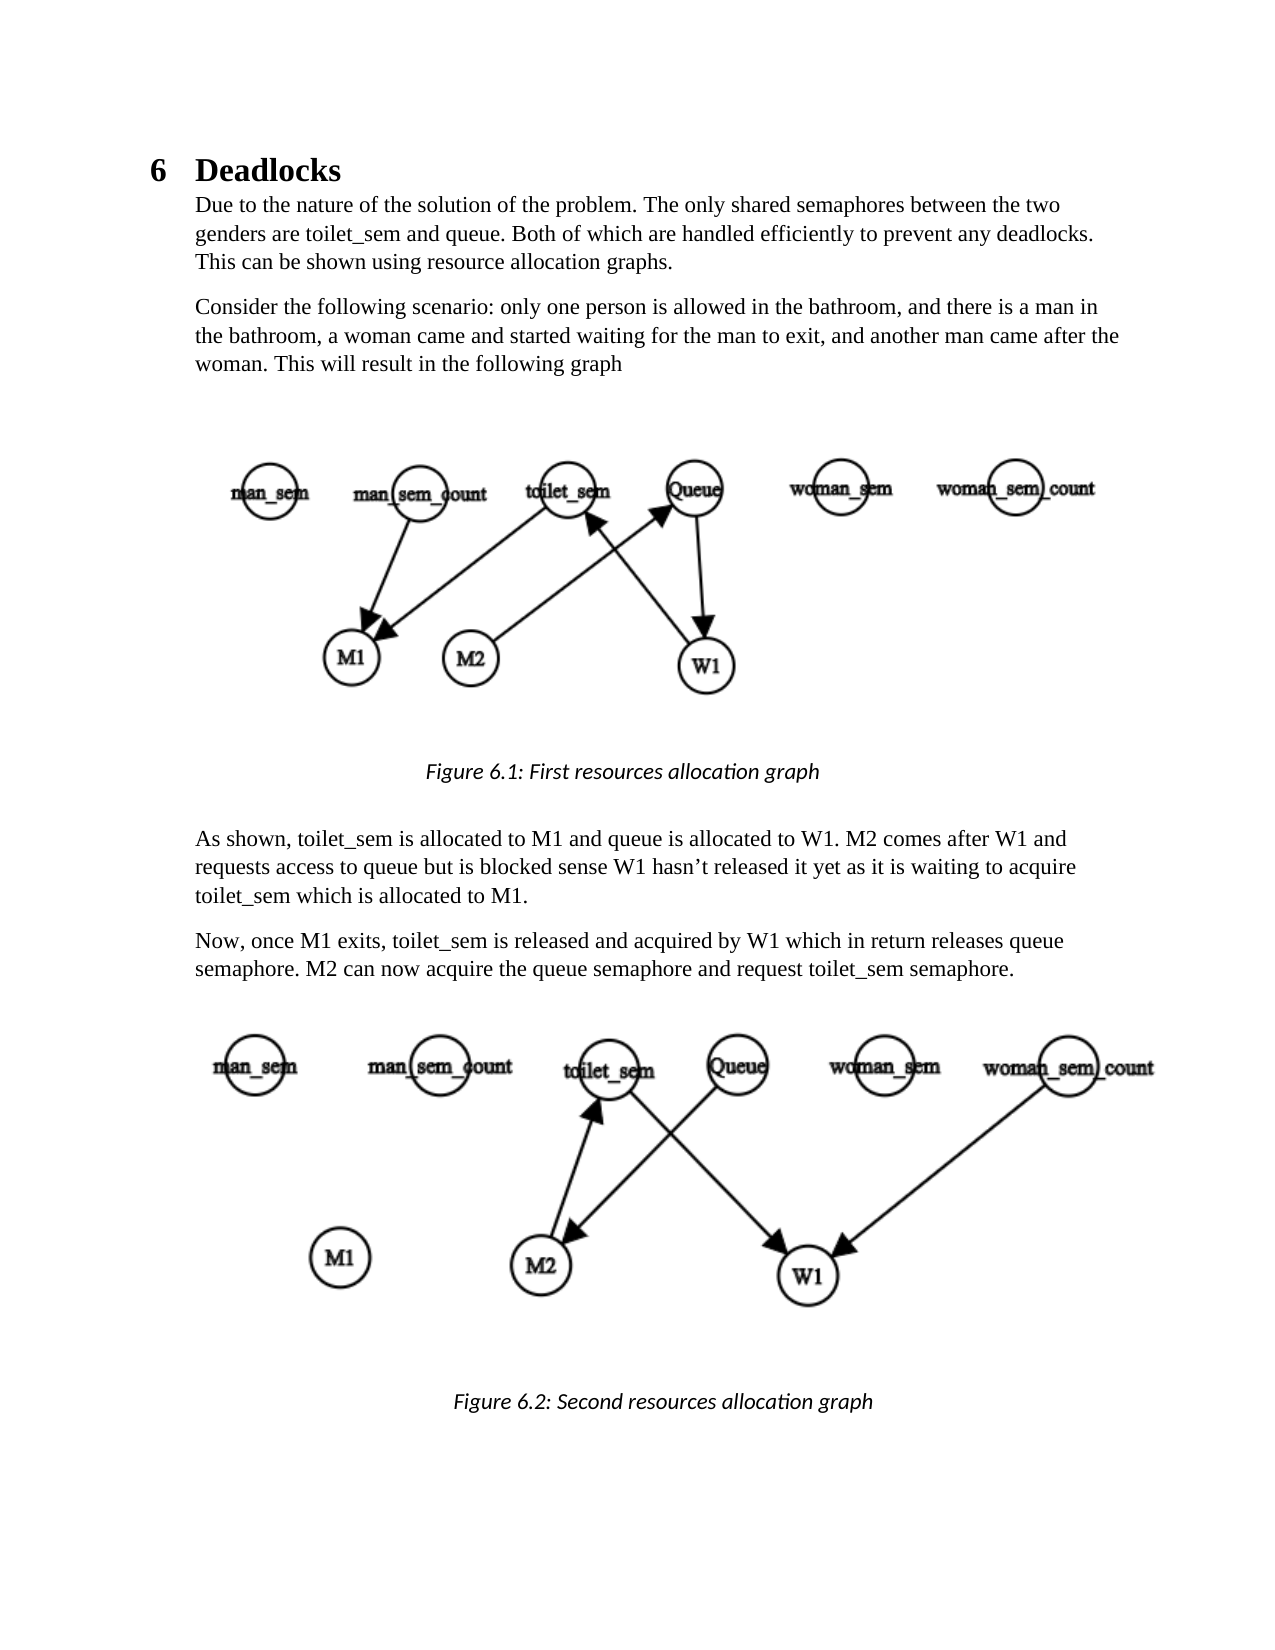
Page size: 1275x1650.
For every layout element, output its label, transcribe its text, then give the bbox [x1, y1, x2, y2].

subtitle Deadlocks [150, 150, 1125, 188]
picture [195, 1000, 1170, 1359]
text As shown, toilet_sem is allocated to M1 and queue is allocated to W1. M2 comes after W1 and requests access to queue but is blocked sense W1 hasn’t released it yet as it is waiting to acquire toilet_sem which is allocated to M1. [195, 759, 1125, 908]
text Consider the following scenario: only one person is allowed in the bathroom, and there is a man in the bathroom, a woman came and started waiting for the man to exit, and another man came after the woman. This will result in the following graph [195, 293, 1125, 377]
text Now, once M1 exits, toilet_sem is released and acquired by W1 which in return releases queue semaphore. M2 can now acquire the queue semaphore and request toilet_sem semaphore. [195, 927, 1125, 982]
picture [195, 395, 1170, 741]
text Due to the nature of the solution of the problem. The only shared semaphores between the two genders are toilet_sem and queue. Both of which are handled efficiently to prevent any deadlocks. This can be shown using resource allocation graphs. [195, 191, 1125, 274]
